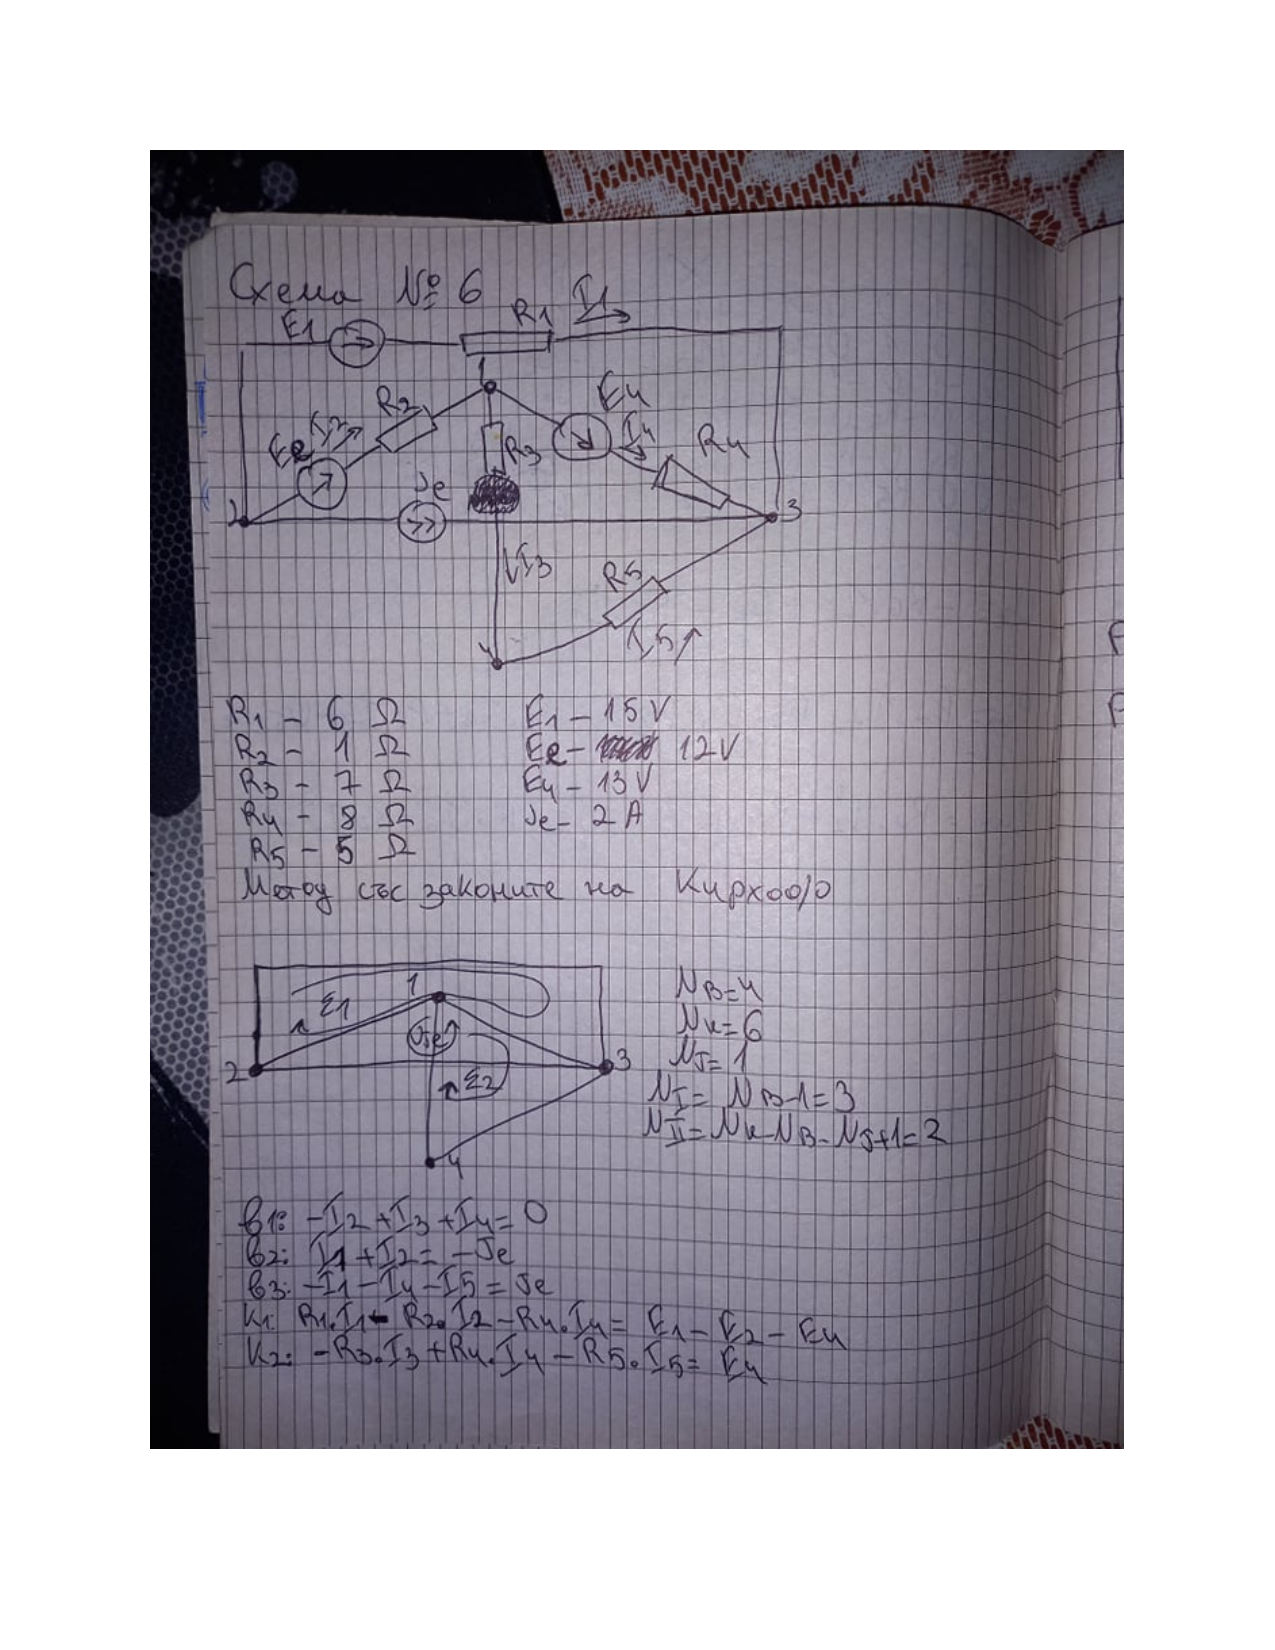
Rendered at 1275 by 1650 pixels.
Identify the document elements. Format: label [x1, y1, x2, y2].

picture [150, 150, 1124, 1449]
